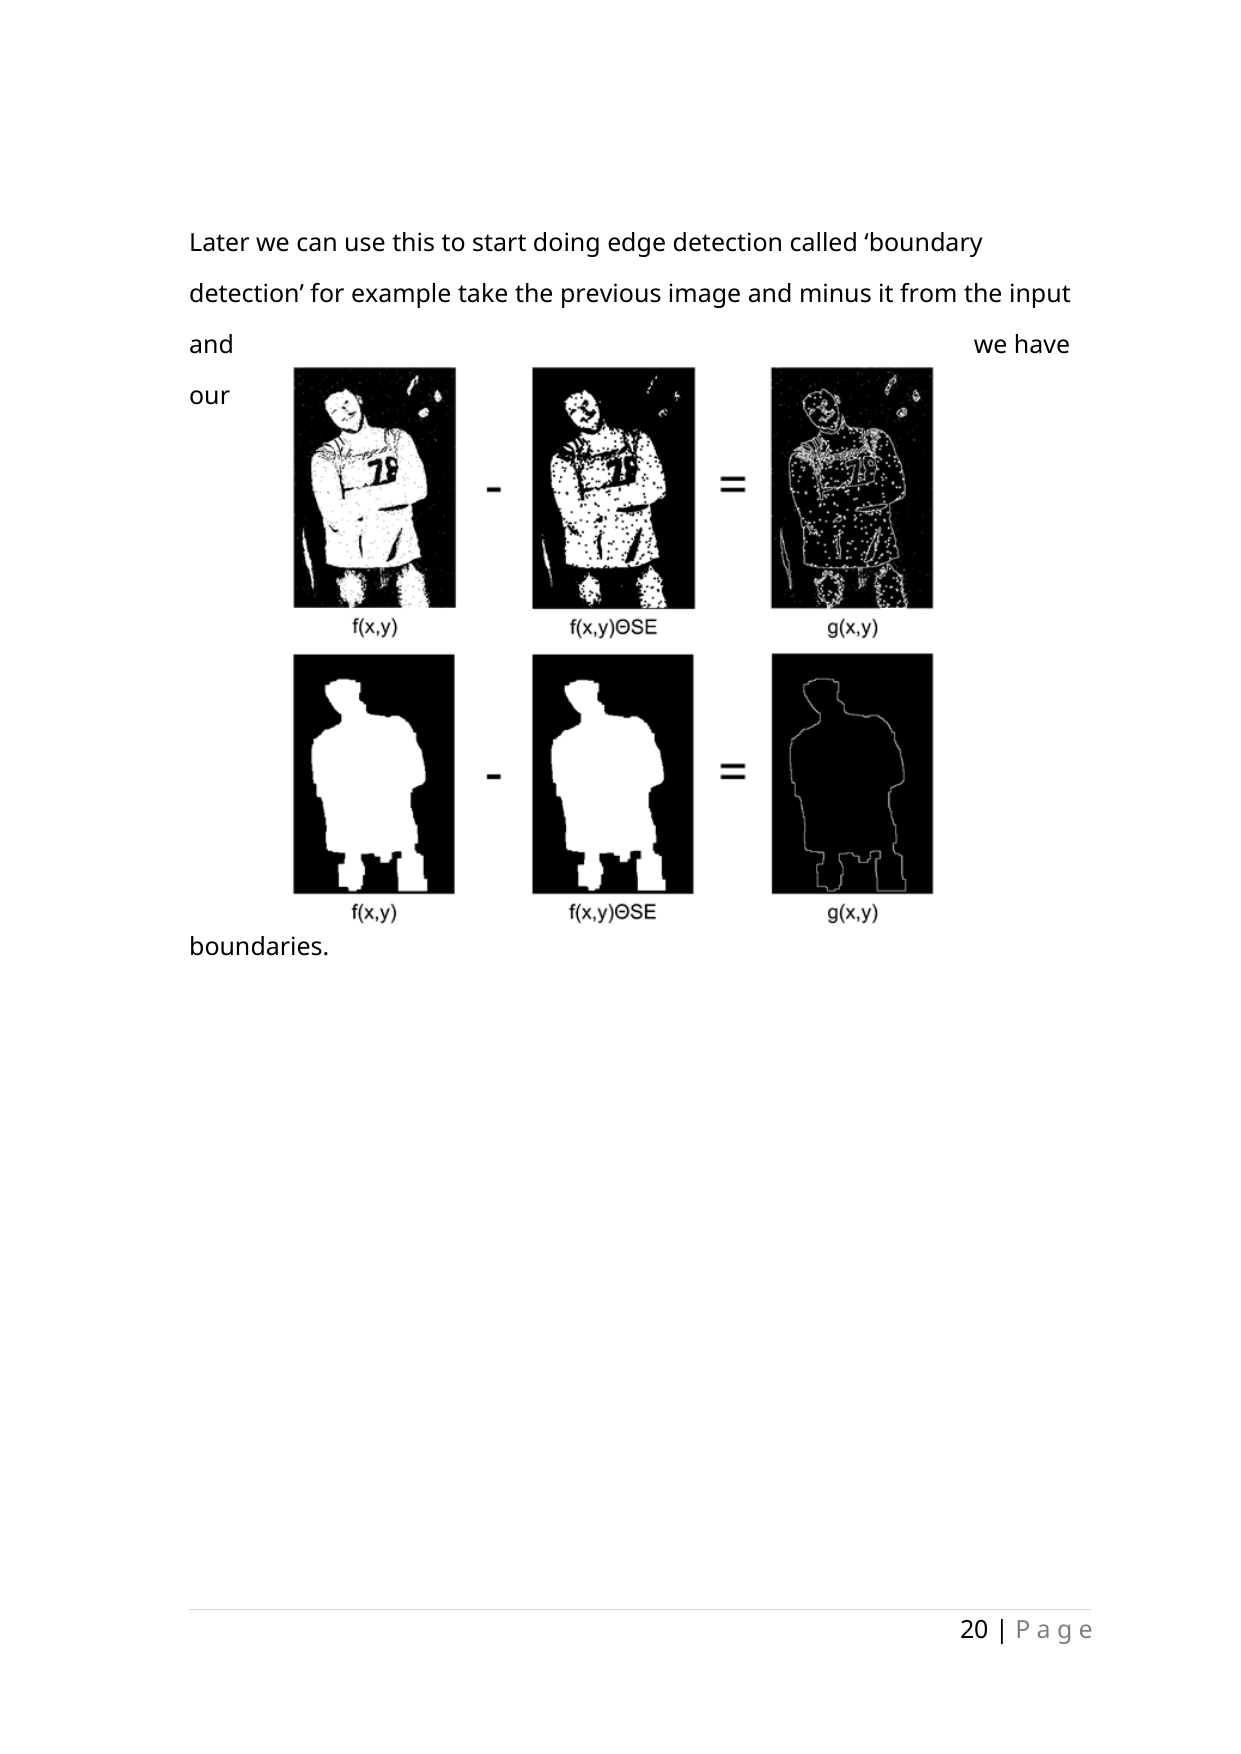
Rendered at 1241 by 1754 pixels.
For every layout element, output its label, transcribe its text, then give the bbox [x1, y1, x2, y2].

picture [285, 354, 955, 929]
